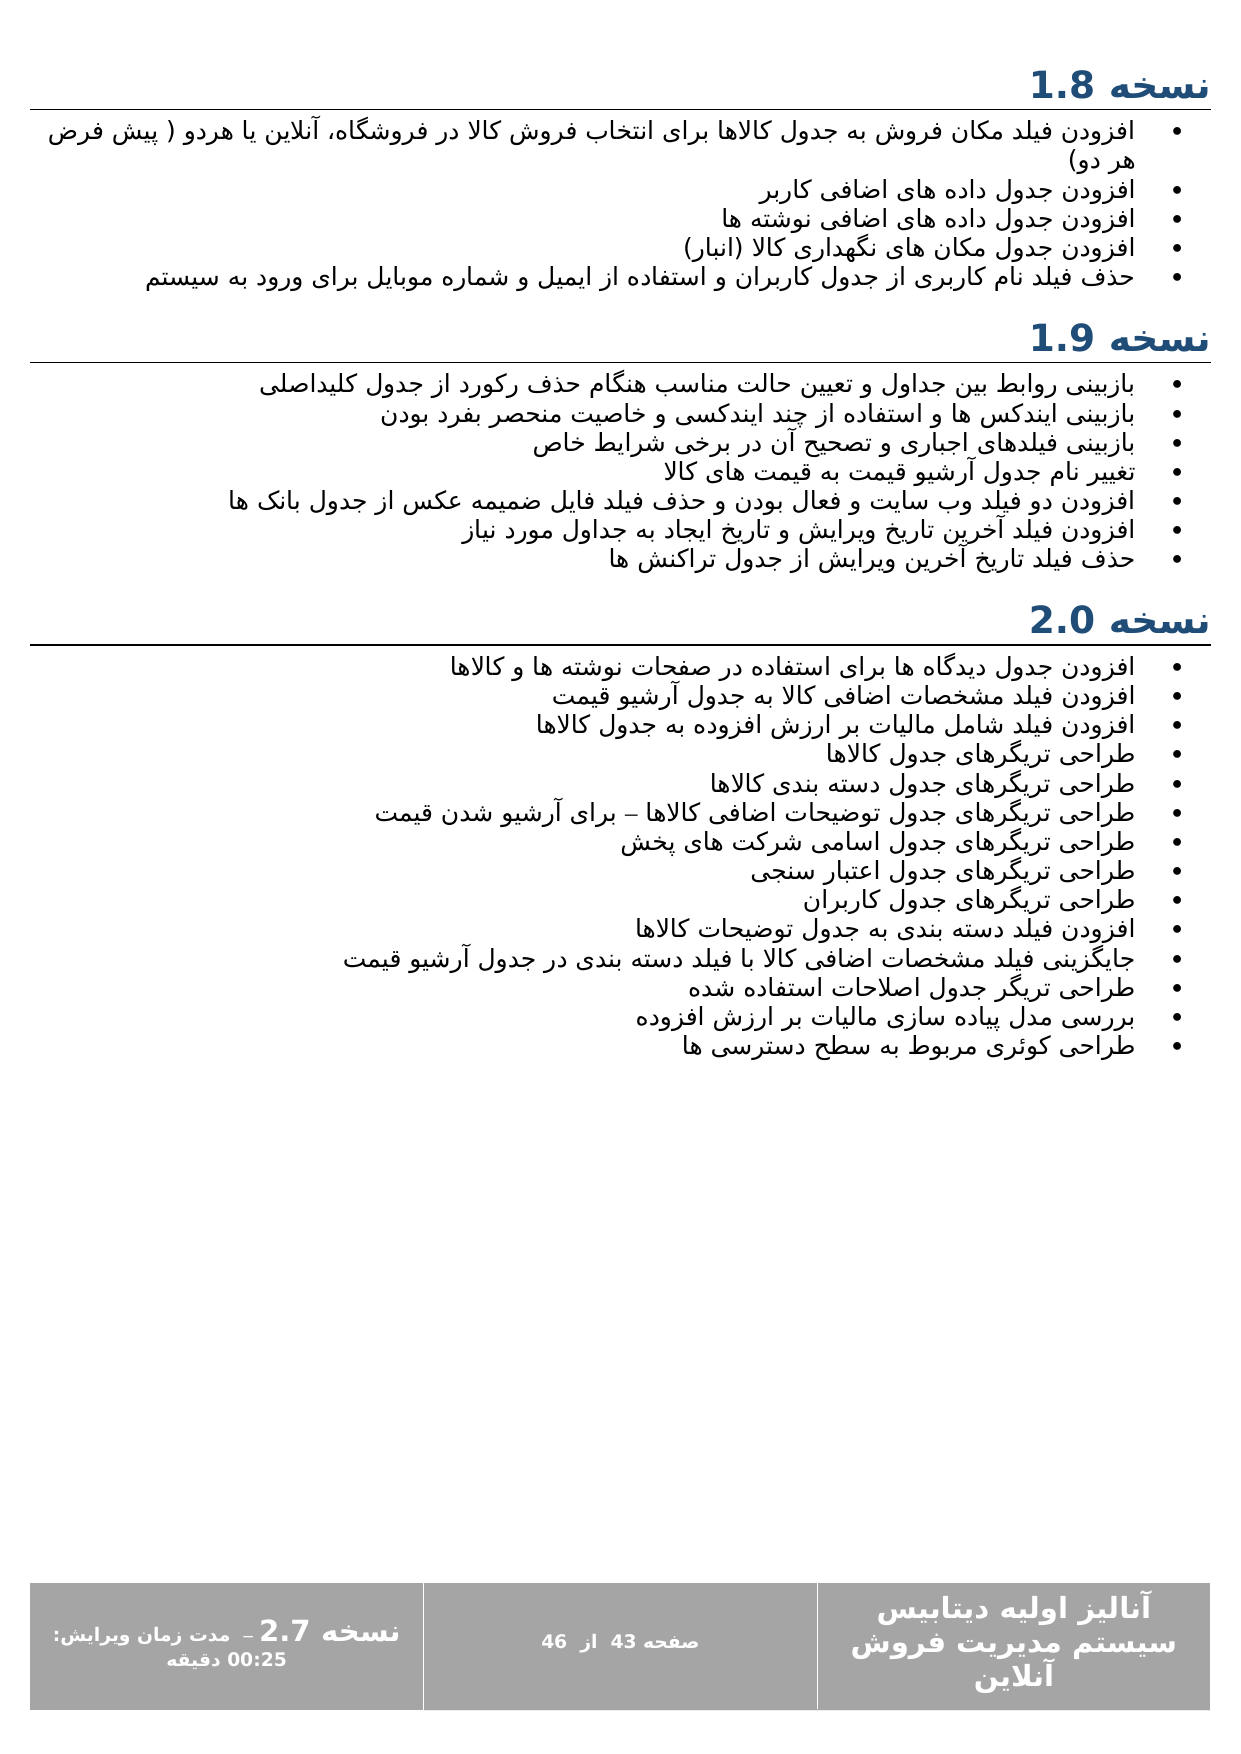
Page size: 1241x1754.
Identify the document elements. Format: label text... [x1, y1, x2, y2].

list افزودن فیلد دسته بندی به جدول توضیحات کالاها [29, 915, 1173, 944]
subtitle نسخه 2.0 [29, 599, 1211, 646]
subtitle نسخه 1.9 [29, 316, 1211, 363]
list افزودن دو فیلد وب سایت و فعال بودن و حذف فیلد فایل ضمیمه عکس از جدول بانک ها [29, 486, 1173, 516]
list طراحی تریگرهای جدول توضیحات اضافی کالاها – برای آرشیو شدن قیمت [29, 798, 1173, 827]
list طراحی کوئری مربوط به سطح دسترسی ها [29, 1031, 1173, 1061]
list طراحی تریگرهای جدول کاربران [29, 886, 1173, 915]
list افزودن فیلد آخرین تاریخ ویرایش و تاریخ ایجاد به جداول مورد نیاز [29, 516, 1173, 545]
list بازبینی فیلدهای اجباری و تصحیح آن در برخی شرایط خاص [29, 428, 1173, 457]
list حذف فیلد تاریخ آخرین ویرایش از جدول تراکنش ها [29, 545, 1173, 574]
list بازبینی ایندکس ها و استفاده از چند ایندکسی و خاصیت منحصر بفرد بودن [29, 399, 1173, 428]
list افزودن جدول داده های اضافی کاربر [29, 175, 1173, 204]
list افزودن جدول مکان های نگهداری کالا (انبار) [29, 233, 1173, 262]
list افزودن جدول دیدگاه ها برای استفاده در صفحات نوشته ها و کالاها [29, 652, 1173, 681]
list جایگزینی فیلد مشخصات اضافی کالا با فیلد دسته بندی در جدول آرشیو قیمت [29, 944, 1173, 973]
list تغییر نام جدول آرشیو قیمت به قیمت های کالا [29, 457, 1173, 486]
list افزودن جدول داده های اضافی نوشته ها [29, 204, 1173, 233]
list افزودن فیلد مشخصات اضافی کالا به جدول آرشیو قیمت [29, 681, 1173, 710]
list افزودن فیلد شامل مالیات بر ارزش افزوده به جدول کالاها [29, 710, 1173, 739]
list طراحی تریگر جدول اصلاحات استفاده شده [29, 973, 1173, 1002]
list حذف فیلد نام کاربری از جدول کاربران و استفاده از ایمیل و شماره موبایل برای ورود به سیستم [29, 262, 1173, 291]
list طراحی تریگرهای جدول کالاها [29, 739, 1173, 769]
list بازبینی روابط بین جداول و تعیین حالت مناسب هنگام حذف رکورد از جدول کلیداصلی [29, 370, 1173, 399]
subtitle نسخه 1.8 [29, 63, 1211, 110]
list افزودن فیلد مکان فروش به جدول کالاها برای انتخاب فروش کالا در فروشگاه، آنلاین یا هردو ( پیش فرض هر دو) [29, 116, 1173, 175]
list طراحی تریگرهای جدول اعتبار سنجی [29, 856, 1173, 886]
list بررسی مدل پیاده سازی مالیات بر ارزش افزوده [29, 1002, 1173, 1031]
list طراحی تریگرهای جدول اسامی شرکت های پخش [29, 827, 1173, 856]
list طراحی تریگرهای جدول دسته بندی کالاها [29, 769, 1173, 798]
